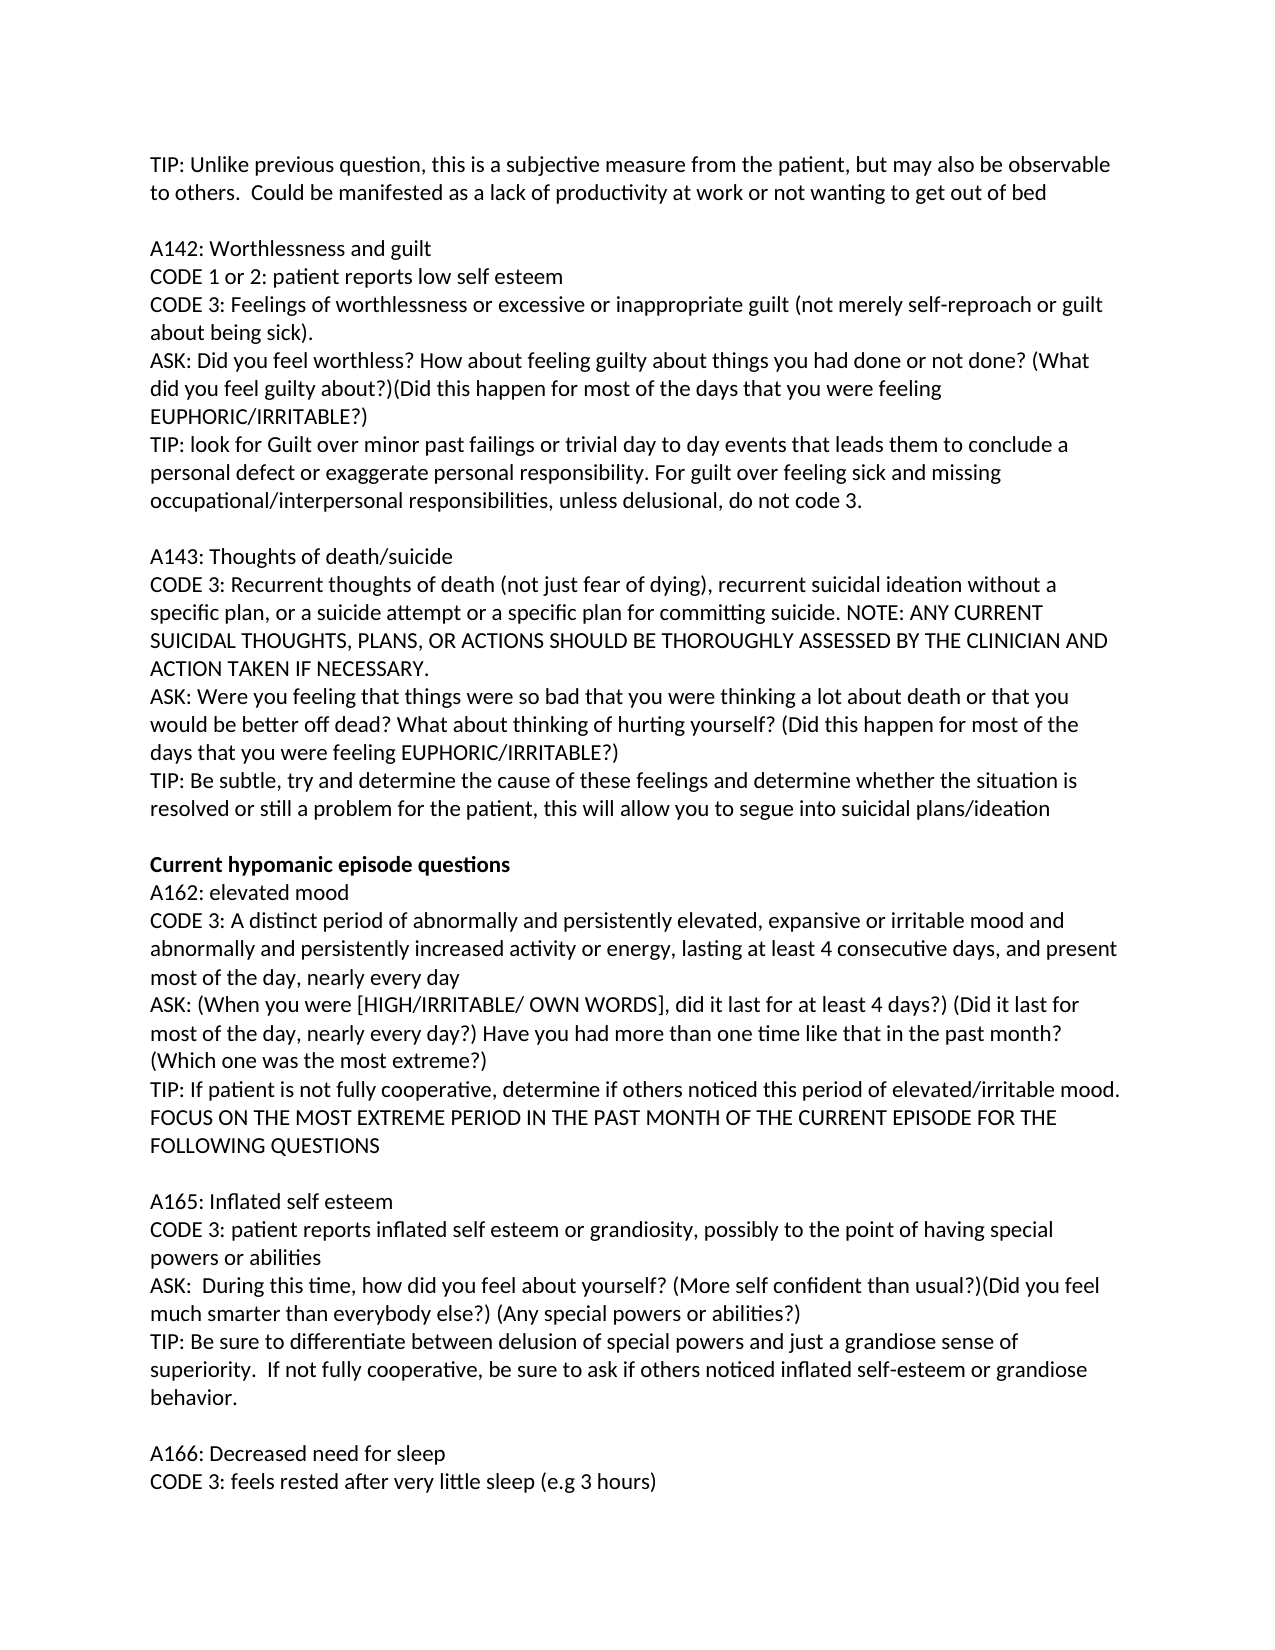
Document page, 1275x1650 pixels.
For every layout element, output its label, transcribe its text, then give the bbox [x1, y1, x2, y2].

text CODE 3: Recurrent thoughts of death (not just fear of dying), recurrent suicidal ideation without a specific plan, or a suicide attempt or a specific plan for committing suicide. NOTE: ANY CURRENT SUICIDAL THOUGHTS, PLANS, OR ACTIONS SHOULD BE THOROUGHLY ASSESSED BY THE CLINICIAN AND ACTION TAKEN IF NECESSARY. [150, 570, 1125, 682]
text Current hypomanic episode questions [150, 851, 1125, 878]
text TIP: Be subtle, try and determine the cause of these feelings and determine whether the situation is resolved or still a problem for the patient, this will allow you to segue into suicidal plans/ideation [150, 766, 1125, 822]
text TIP: Be sure to differentiate between delusion of special powers and just a grandiose sense of superiority. If not fully cooperative, be sure to ask if others noticed inflated self-esteem or grandiose behavior. [150, 1327, 1125, 1411]
text A142: Worthlessness and guilt [150, 234, 1125, 262]
text CODE 1 or 2: patient reports low self esteem [150, 262, 1125, 290]
text CODE 3: A distinct period of abnormally and persistently elevated, expansive or irritable mood and abnormally and persistently increased activity or energy, lasting at least 4 consecutive days, and present most of the day, nearly every day [150, 907, 1125, 991]
text A143: Thoughts of death/suicide [150, 542, 1125, 570]
text A162: elevated mood [150, 878, 1125, 907]
text TIP: If patient is not fully cooperative, determine if others noticed this period of elevated/irritable mood. FOCUS ON THE MOST EXTREME PERIOD IN THE PAST MONTH OF THE CURRENT EPISODE FOR THE FOLLOWING QUESTIONS [150, 1075, 1125, 1159]
text ASK: During this time, how did you feel about yourself? (More self confident than usual?)(Did you feel much smarter than everybody else?) (Any special powers or abilities?) [150, 1271, 1125, 1327]
text A165: Inflated self esteem [150, 1187, 1125, 1215]
text A166: Decreased need for sleep [150, 1439, 1125, 1467]
text ASK: Did you feel worthless? How about feeling guilty about things you had done or not done? (What did you feel guilty about?)(Did this happen for most of the days that you were feeling EUPHORIC/IRRITABLE?) [150, 346, 1125, 430]
text TIP: look for Guilt over minor past failings or trivial day to day events that leads them to conclude a personal defect or exaggerate personal responsibility. For guilt over feeling sick and missing occupational/interpersonal responsibilities, unless delusional, do not code 3. [150, 430, 1125, 514]
text ASK: (When you were [HIGH/IRRITABLE/ OWN WORDS], did it last for at least 4 days?) (Did it last for most of the day, nearly every day?) Have you had more than one time like that in the past month? (Which one was the most extreme?) [150, 991, 1125, 1075]
text CODE 3: Feelings of worthlessness or excessive or inappropriate guilt (not merely self-reproach or guilt about being sick). [150, 290, 1125, 346]
text ASK: Were you feeling that things were so bad that you were thinking a lot about death or that you would be better off dead? What about thinking of hurting yourself? (Did this happen for most of the days that you were feeling EUPHORIC/IRRITABLE?) [150, 682, 1125, 766]
text TIP: Unlike previous question, this is a subjective measure from the patient, but may also be observable to others. Could be manifested as a lack of productivity at work or not wanting to get out of bed [150, 150, 1125, 206]
text CODE 3: feels rested after very little sleep (e.g 3 hours) [150, 1467, 1125, 1495]
text CODE 3: patient reports inflated self esteem or grandiosity, possibly to the point of having special powers or abilities [150, 1215, 1125, 1271]
